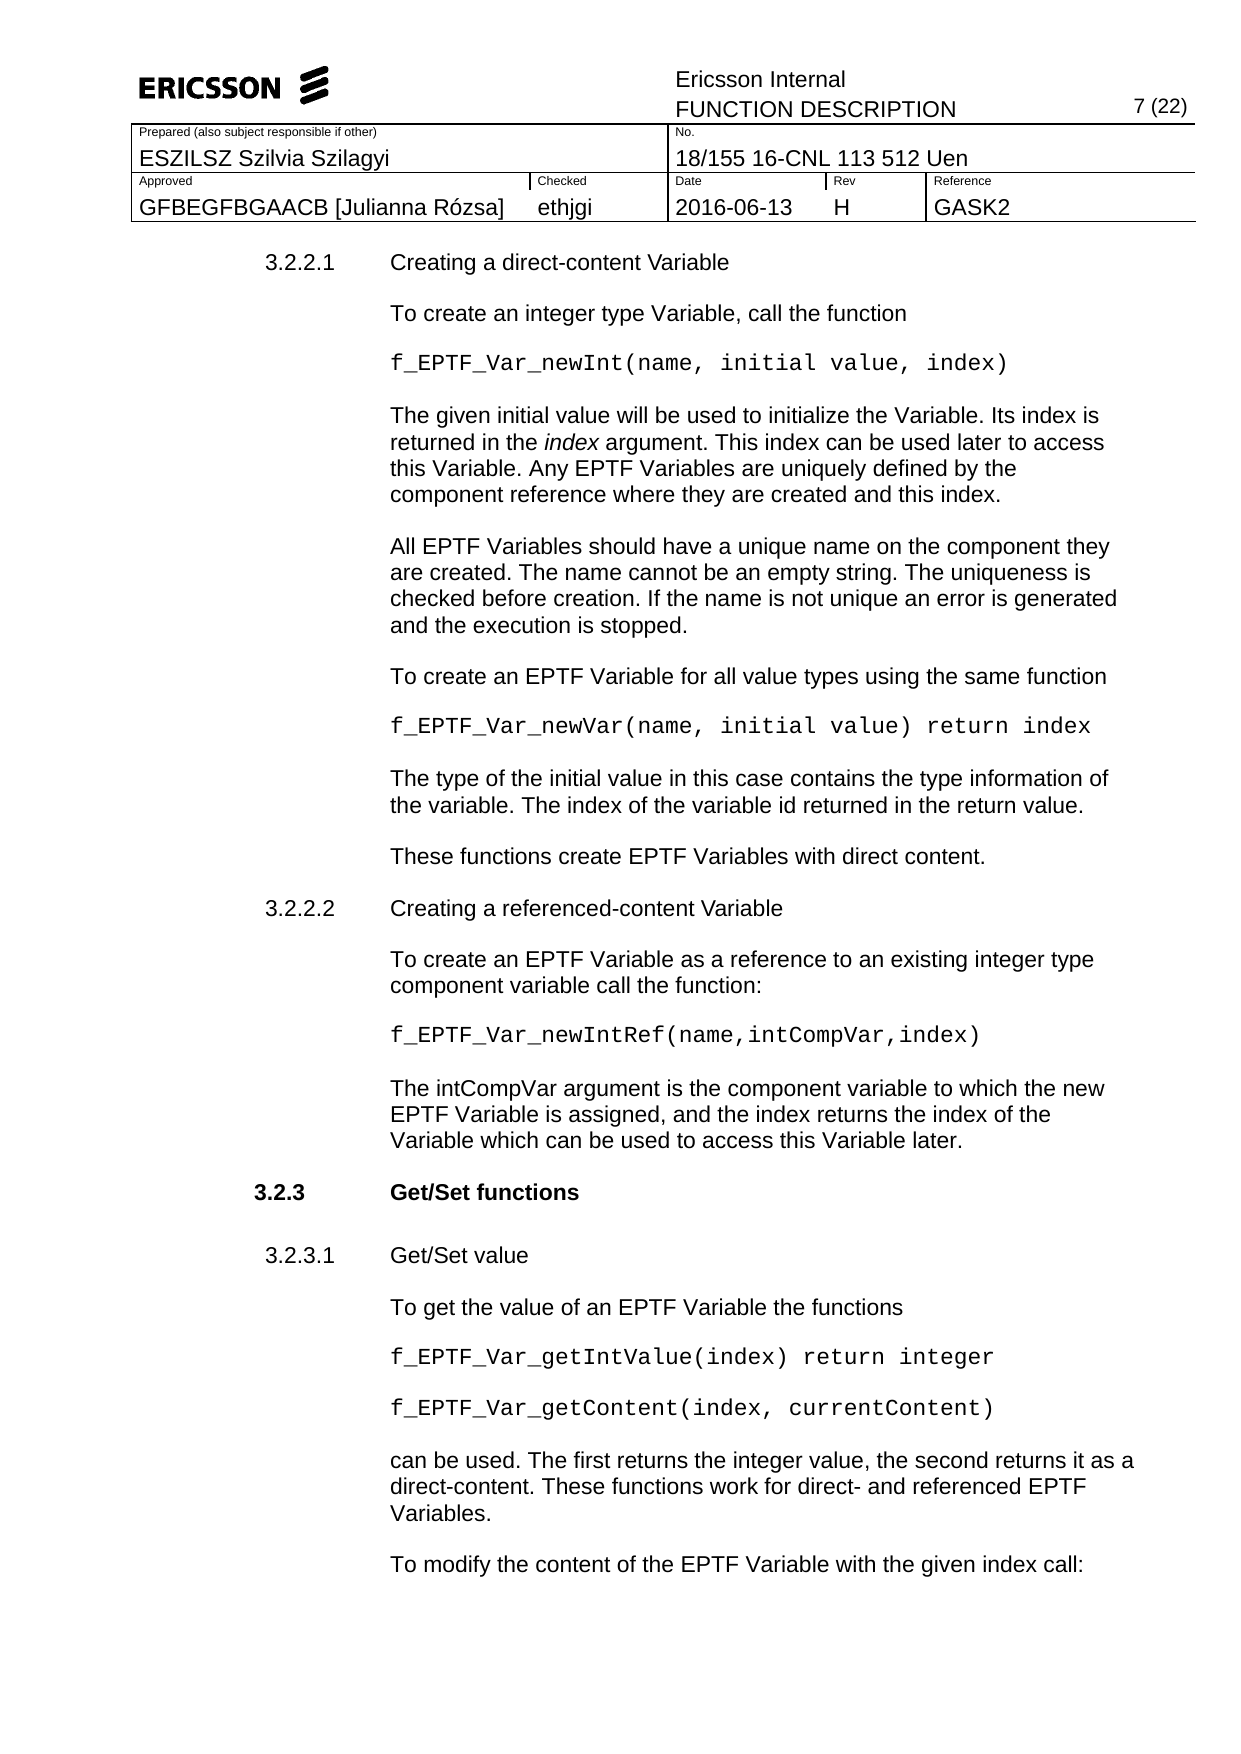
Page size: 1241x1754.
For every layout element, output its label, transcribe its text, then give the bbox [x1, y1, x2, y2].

picture [138, 66, 329, 105]
text can be used. The first returns the integer value, the second returns it as a direct-content. These functions work for direct- and referenced EPTF Variables. [390, 1447, 1134, 1526]
text The type of the initial value in this case contains the type information of the variable. The index of the variable id returned in the return value. [390, 765, 1134, 818]
text f_EPTF_Var_newInt(name, initial value, index) [390, 351, 1134, 377]
text The given initial value will be used to initialize the Variable. Its index is returned in the index argument. This index can be used later to access this Variable. Any EPTF Variables are uniquely defined by the component reference where they are created and this index. [390, 402, 1134, 508]
text To create an EPTF Variable for all value types using the same function [390, 663, 1134, 689]
text f_EPTF_Var_getContent(index, currentContent) [390, 1396, 1134, 1422]
text All EPTF Variables should have a unique name on the component they are created. The name cannot be an empty string. The uniqueness is checked before creation. If the name is not unique an error is generated and the execution is stopped. [390, 533, 1134, 638]
subtitle Get/Set functions [254, 1178, 1134, 1205]
subtitle Creating a direct-content Variable [265, 249, 1134, 275]
text f_EPTF_Var_newVar(name, initial value) return index [390, 714, 1134, 740]
text f_EPTF_Var_getIntValue(index) return integer [390, 1345, 1134, 1371]
subtitle Get/Set value [265, 1242, 1134, 1269]
text These functions create EPTF Variables with direct content. [390, 843, 1134, 869]
text The intCompVar argument is the component variable to which the new EPTF Variable is assigned, and the index returns the index of the Variable which can be used to access this Variable later. [390, 1074, 1134, 1153]
subtitle Creating a referenced-content Variable [265, 894, 1134, 921]
text f_EPTF_Var_newIntRef(name,intCompVar,index) [390, 1023, 1134, 1049]
text To get the value of an EPTF Variable the functions [390, 1294, 1134, 1320]
text To create an EPTF Variable as a reference to an existing integer type component variable call the function: [390, 946, 1134, 998]
text To create an integer type Variable, call the function [390, 300, 1134, 326]
text To modify the content of the EPTF Variable with the given index call: [390, 1551, 1134, 1577]
